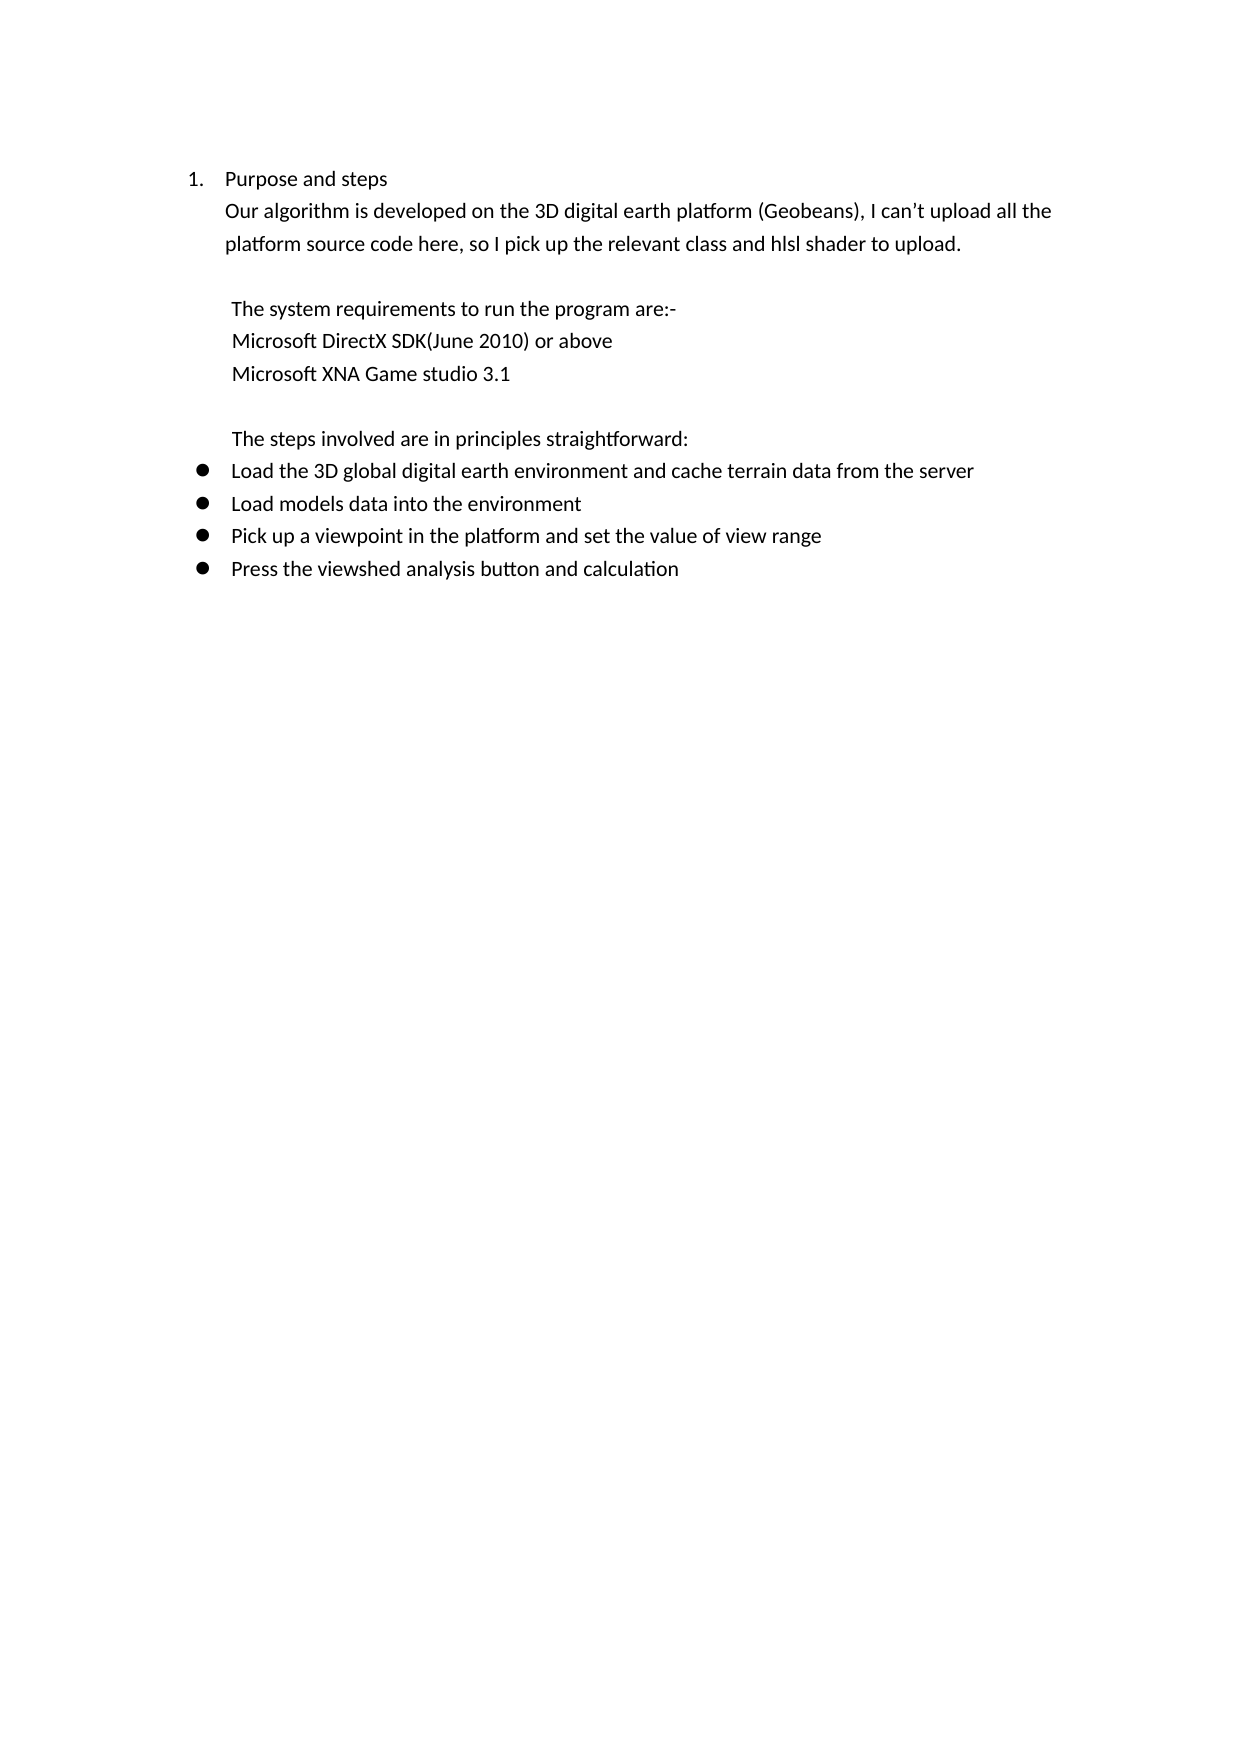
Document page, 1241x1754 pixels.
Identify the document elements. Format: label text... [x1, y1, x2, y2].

text The steps involved are in principles straightforward: [187, 422, 1053, 454]
text Microsoft XNA Game studio 3.1 [187, 357, 1053, 389]
list Purpose and steps [187, 162, 1053, 194]
text Microsoft DirectX SDK(June 2010) or above [187, 324, 1053, 357]
list Press the viewshed analysis button and calculation [187, 552, 1053, 584]
list Pick up a viewpoint in the platform and set the value of view range [187, 519, 1053, 552]
text The system requirements to run the program are:- [187, 292, 1053, 324]
list Load models data into the environment [187, 487, 1053, 519]
text Our algorithm is developed on the 3D digital earth platform (Geobeans), I can’t upload all the platform source code here, so I pick up the relevant class and hlsl shader to upload. [225, 194, 1053, 259]
list Load the 3D global digital earth environment and cache terrain data from the server [187, 454, 1053, 487]
